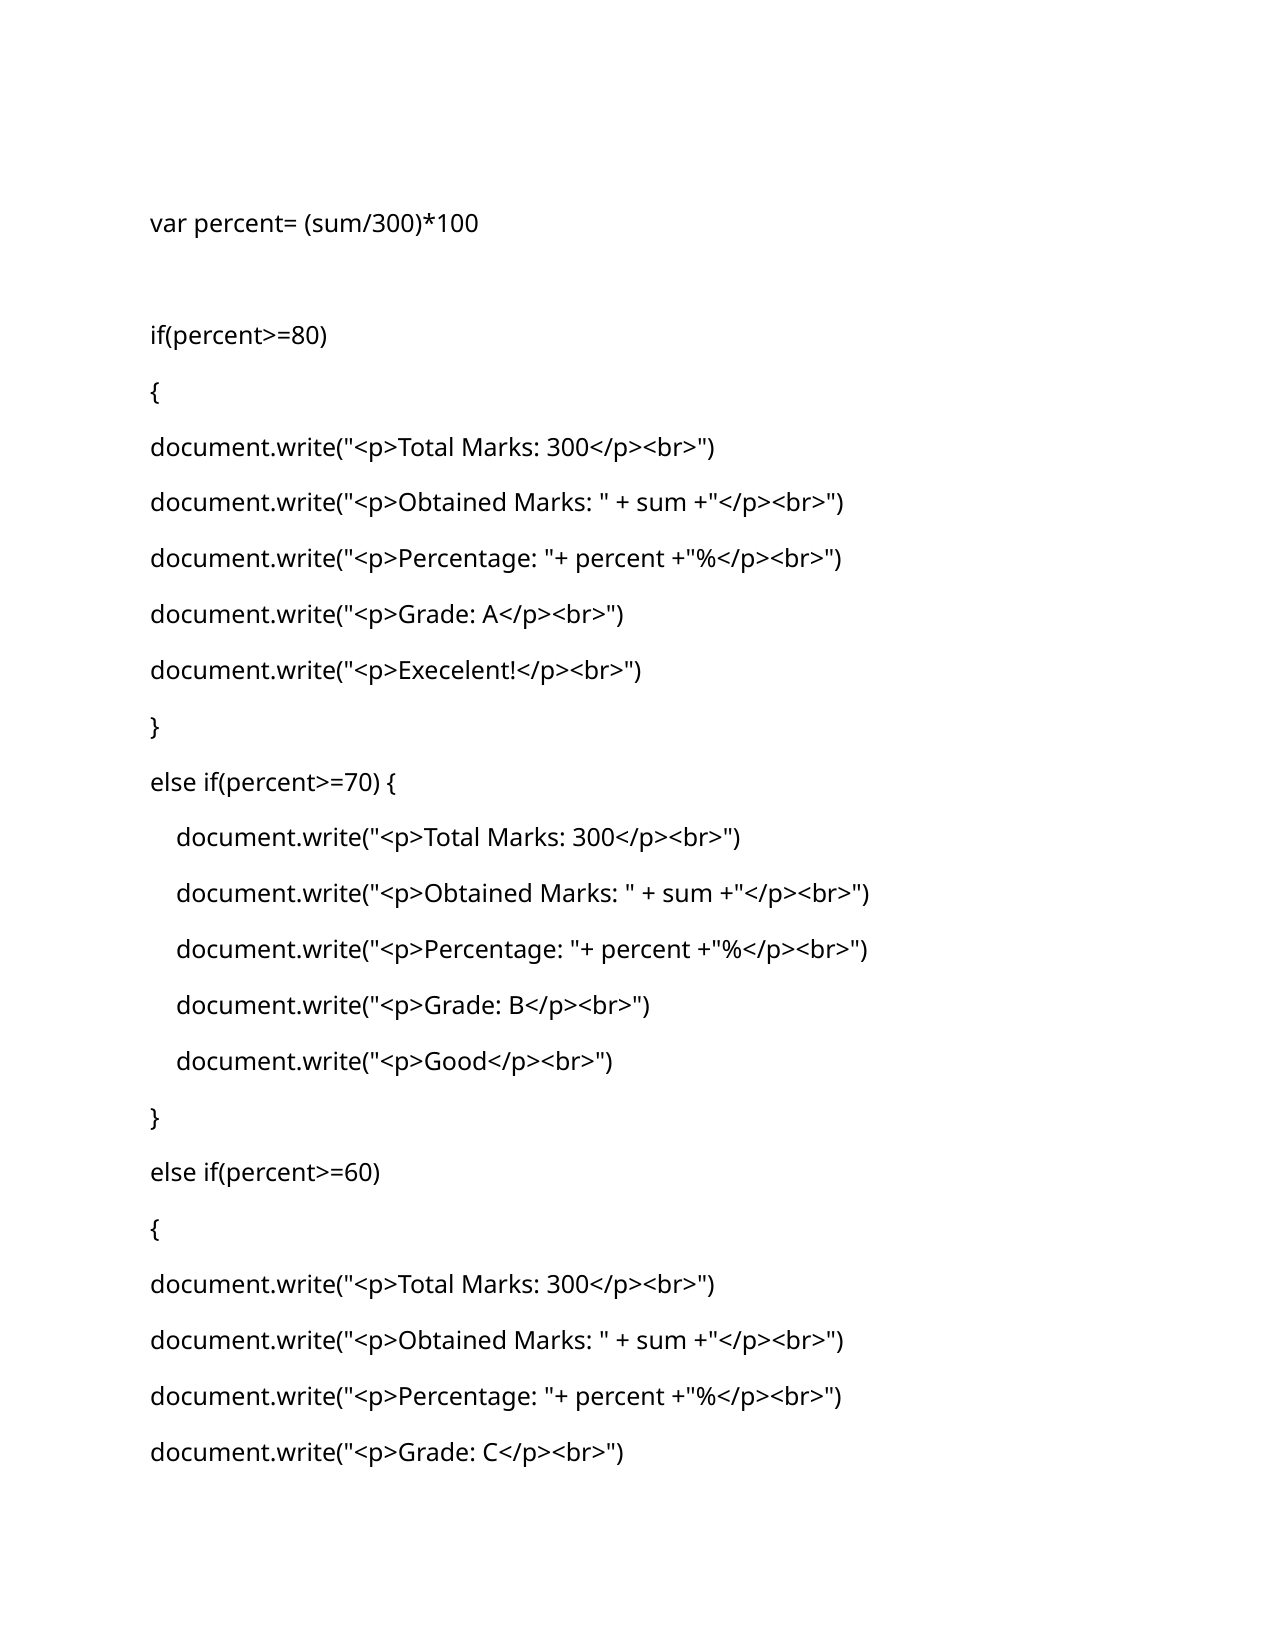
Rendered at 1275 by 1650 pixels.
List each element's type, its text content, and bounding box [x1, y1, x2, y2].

text document.write("<p>Obtained Marks: " + sum +"</p><br>") [150, 876, 1125, 910]
text var percent= (sum/300)*100 [150, 206, 1125, 240]
text { [150, 373, 1125, 407]
text { [150, 1211, 1125, 1245]
text document.write("<p>Percentage: "+ percent +"%</p><br>") [150, 541, 1125, 575]
text if(percent>=80) [150, 317, 1125, 352]
text document.write("<p>Grade: C</p><br>") [150, 1434, 1125, 1468]
text document.write("<p>Good</p><br>") [150, 1043, 1125, 1077]
text document.write("<p>Total Marks: 300</p><br>") [150, 820, 1125, 854]
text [150, 1267, 1125, 1301]
text document.write("<p>Percentage: "+ percent +"%</p><br>") [150, 932, 1125, 966]
text document.write("<p>Percentage: "+ percent +"%</p><br>") [150, 1378, 1125, 1412]
text else if(percent>=70) { [150, 764, 1125, 798]
text document.write("<p>Execelent!</p><br>") [150, 652, 1125, 687]
text document.write("<p>Obtained Marks: " + sum +"</p><br>") [150, 485, 1125, 519]
text } [150, 1099, 1125, 1133]
text } [150, 708, 1125, 742]
text document.write("<p>Total Marks: 300</p><br>") [150, 429, 1125, 463]
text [150, 1322, 1125, 1357]
text document.write("<p>Grade: B</p><br>") [150, 987, 1125, 1022]
text else if(percent>=60) [150, 1155, 1125, 1189]
text document.write("<p>Grade: A</p><br>") [150, 597, 1125, 631]
